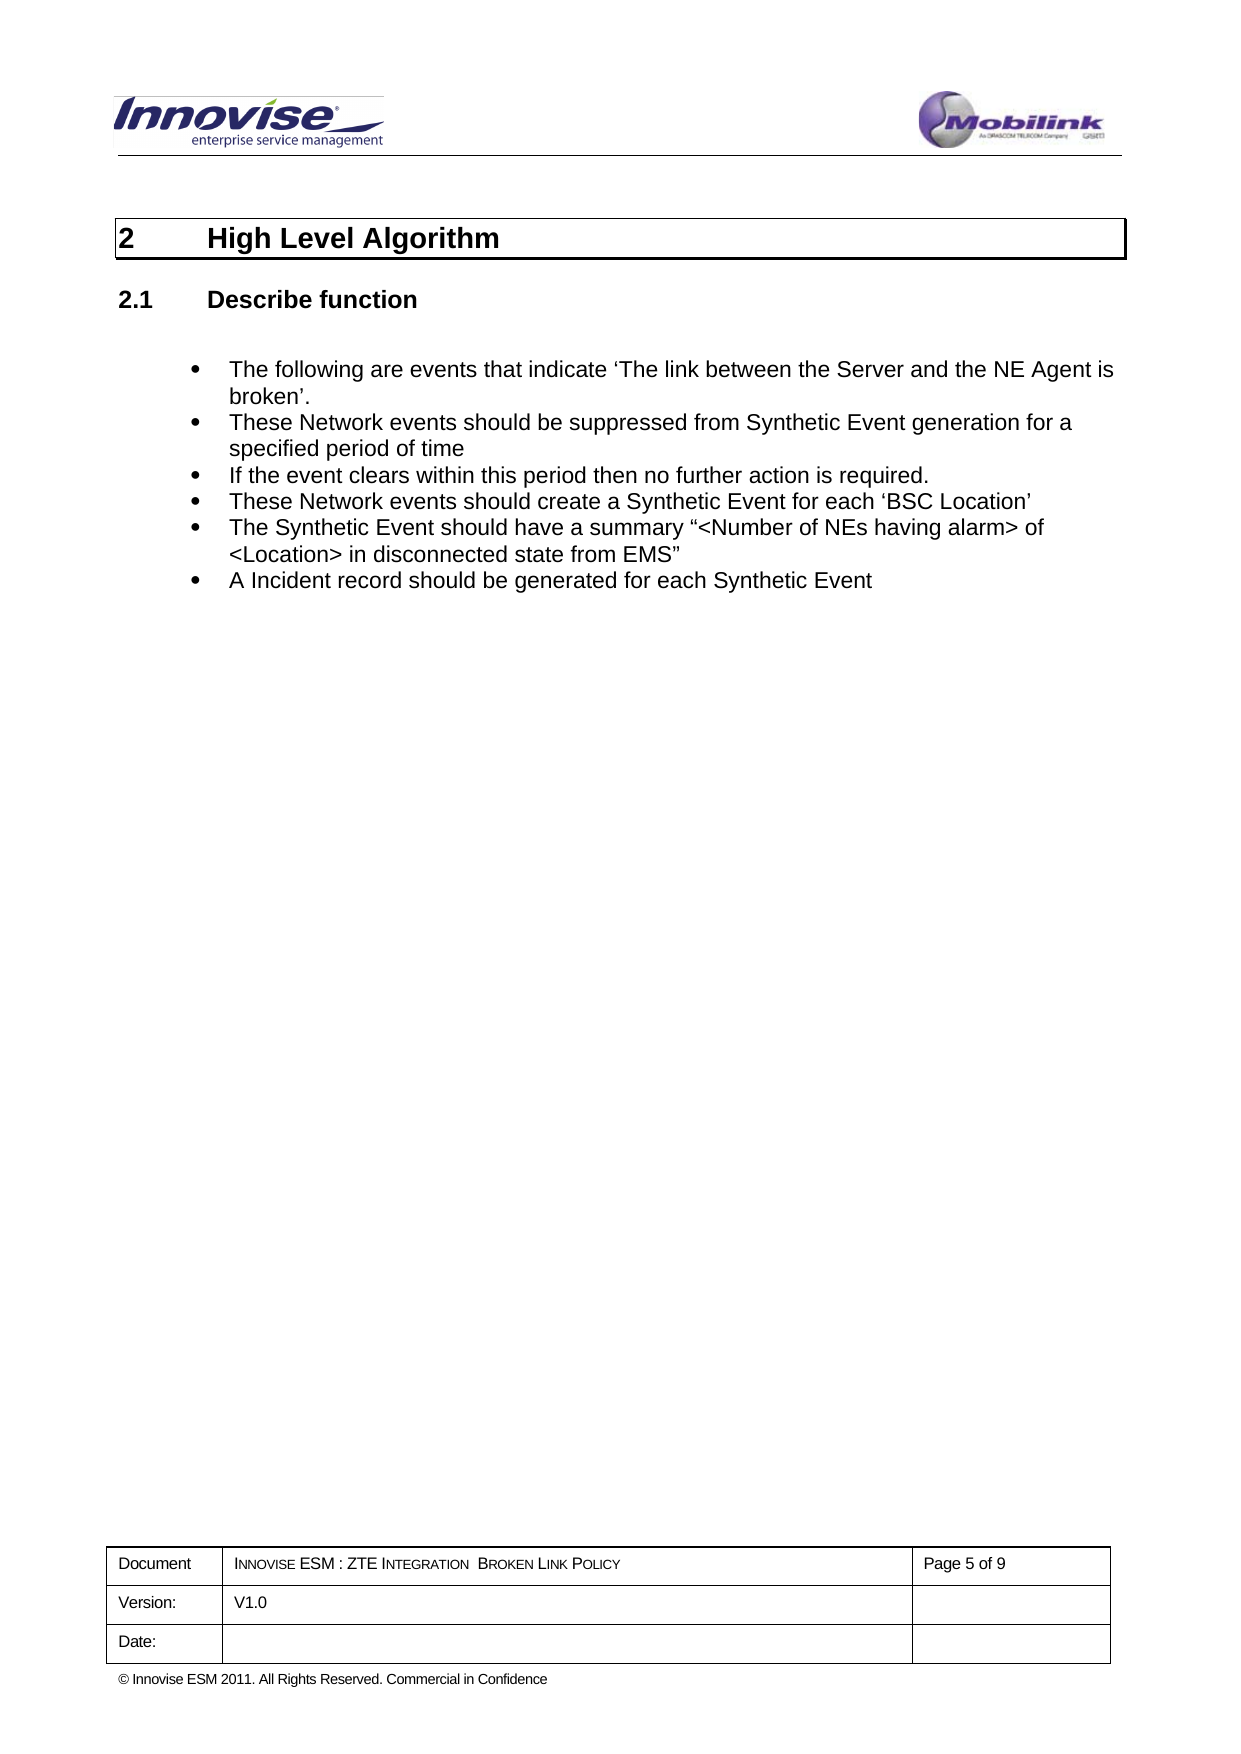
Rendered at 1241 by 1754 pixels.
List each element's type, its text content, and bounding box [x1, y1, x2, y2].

subtitle High Level Algorithm [116, 219, 1124, 257]
subtitle Describe function [118, 285, 1122, 313]
picture [918, 91, 1105, 148]
picture [113, 96, 384, 148]
list The following are events that indicate ‘The link between the Server and the NE Agent is broken’. [191, 356, 1122, 409]
list These Network events should be suppressed from Synthetic Event generation for a specified period of time [191, 409, 1122, 462]
list A Incident record should be generated for each Synthetic Event [191, 567, 1122, 593]
list These Network events should create a Synthetic Event for each ‘BSC Location’ [191, 488, 1122, 514]
list If the event clears within this period then no further action is required. [191, 462, 1122, 488]
list The Synthetic Event should have a summary “<Number of NEs having alarm> of <Location> in disconnected state from EMS” [191, 514, 1122, 567]
